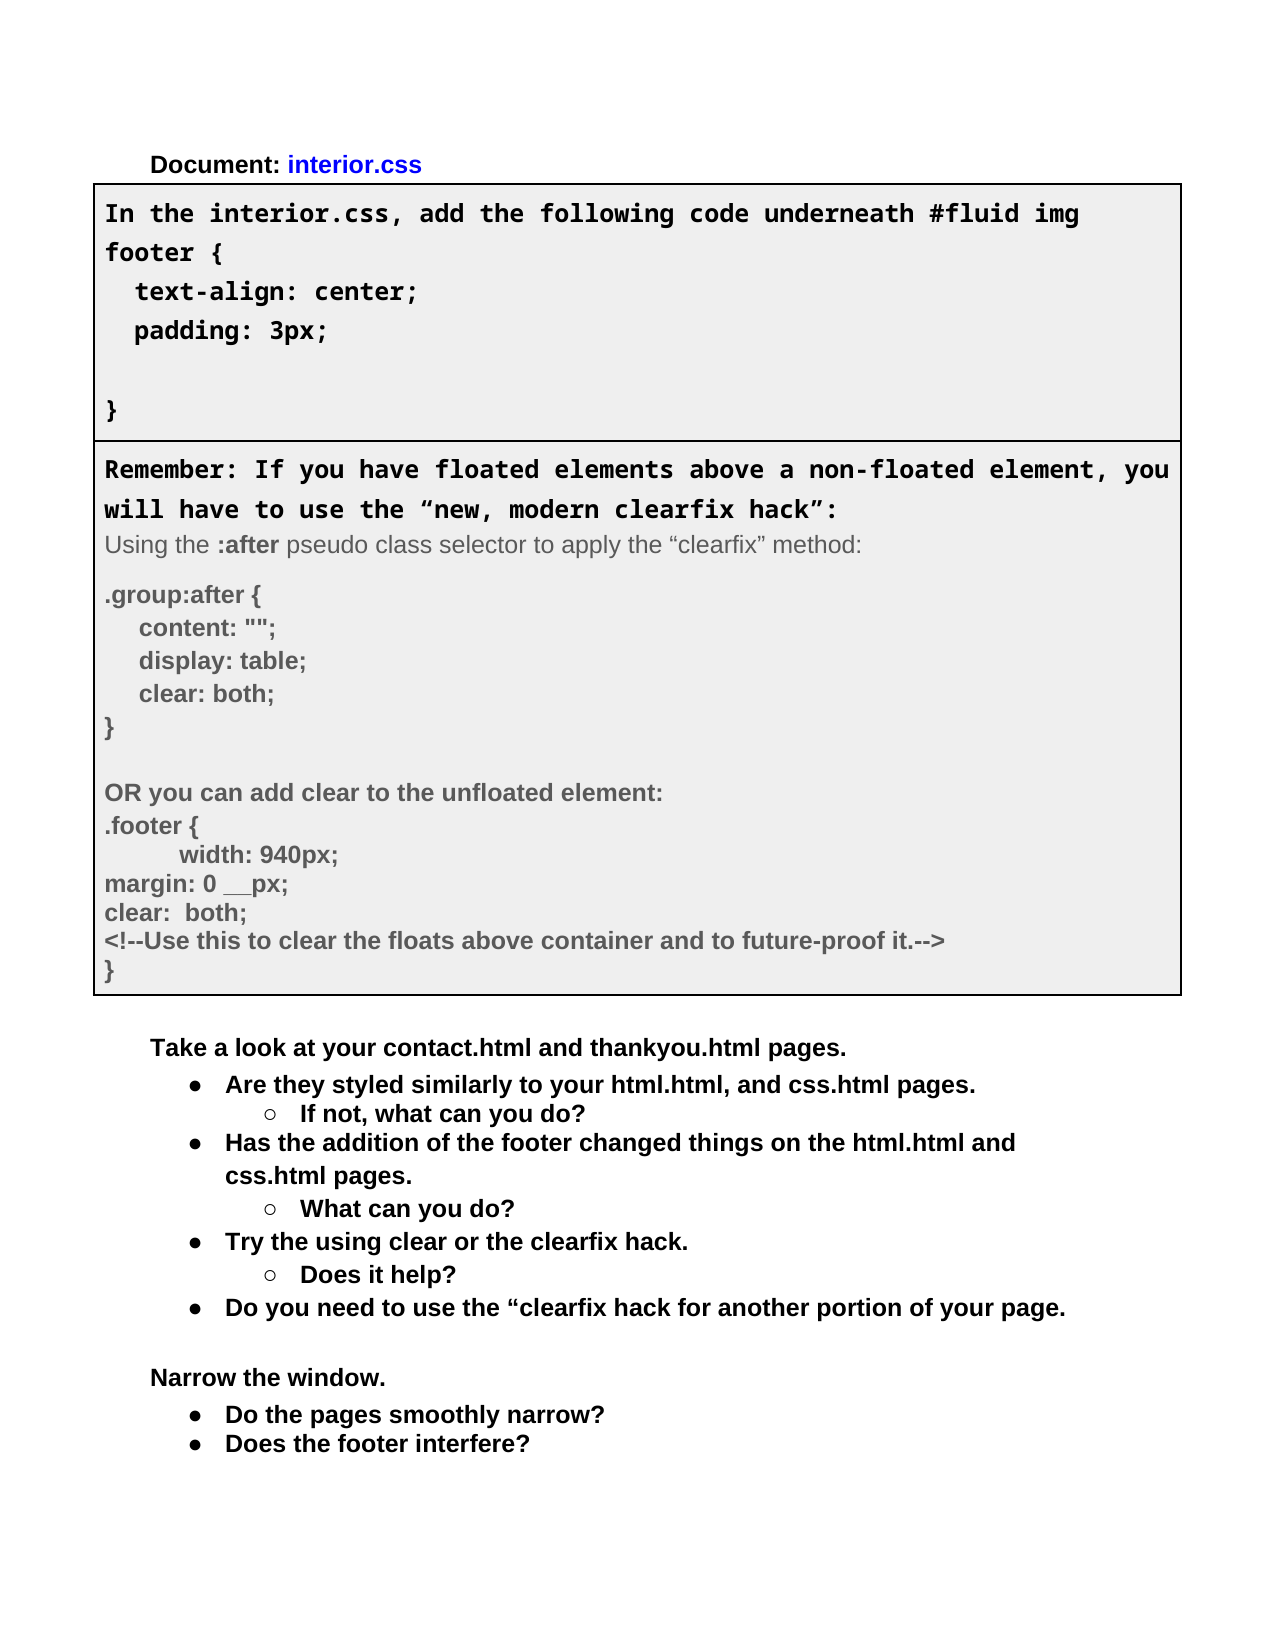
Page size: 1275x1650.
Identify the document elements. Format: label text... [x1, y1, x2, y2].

list Has the addition of the footer changed things on the html.html and css.html pages. [187, 1128, 1125, 1190]
list Does the footer interfere? [187, 1429, 1125, 1458]
table_header In the interior.css, add the following code underneath #fluid img footer { text-align: center; padding: 3px; } [95, 185, 1180, 440]
text Take a look at your contact.html and thankyou.html pages. [150, 1033, 1125, 1062]
list If not, what can you do? [262, 1099, 1125, 1128]
list Do the pages smoothly narrow? [187, 1400, 1125, 1429]
table_cell Remember: If you have floated elements above a non-floated element, you will have to use the “new, modern clearfix hack”: Using the :after pseudo class selector to apply the “clearfix” method: .group:after { content: ""; display: table; clear: both; } OR you can add clear to the unfloated element: .footer { width: 940px; margin: 0 __px; clear: both; <!--Use this to clear the floats above container and to future-proof it.--> } [95, 442, 1180, 994]
list Are they styled similarly to your html.html, and css.html pages. [187, 1070, 1125, 1099]
text Narrow the window. [150, 1363, 1125, 1392]
list Do you need to use the “clearfix hack for another portion of your page. [187, 1293, 1125, 1322]
list Try the using clear or the clearfix hack. [187, 1227, 1125, 1256]
list What can you do? [262, 1194, 1125, 1223]
text Document: interior.css [150, 150, 1125, 179]
list Does it help? [262, 1260, 1125, 1289]
